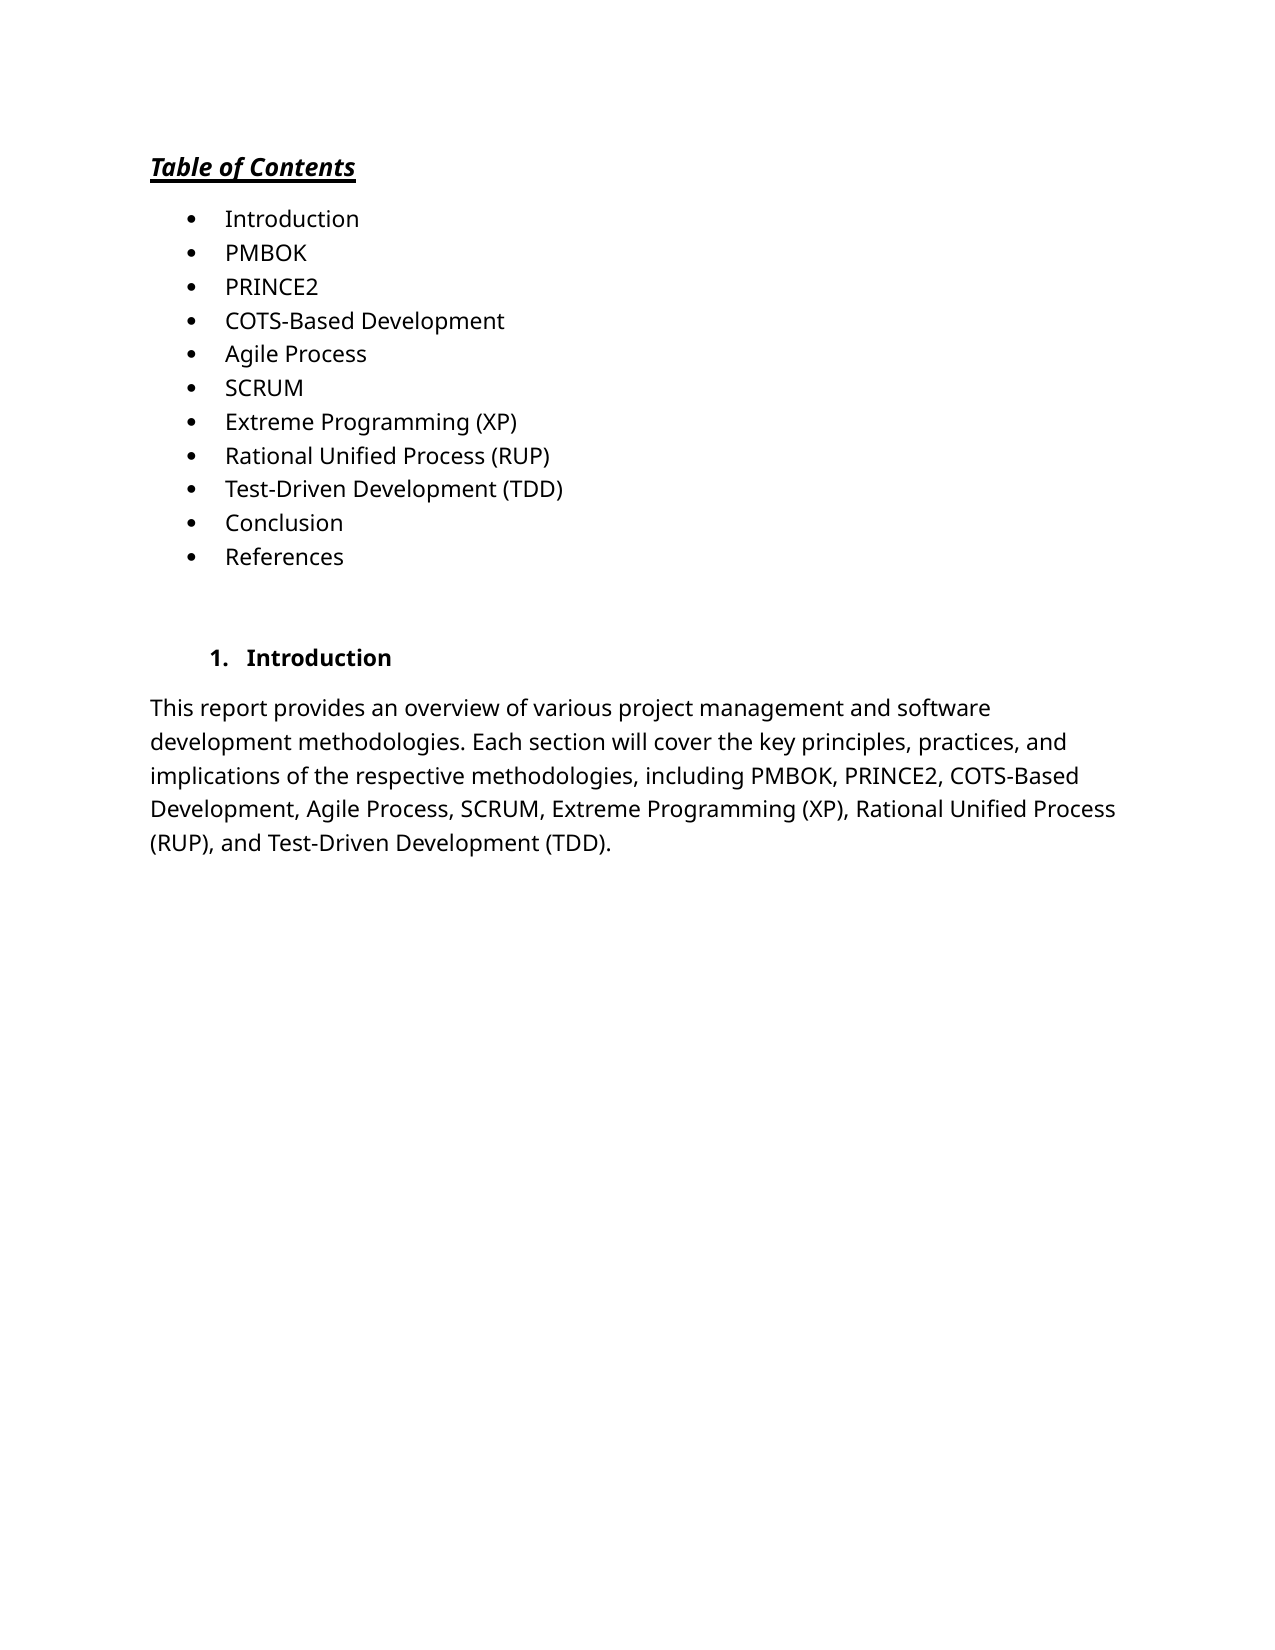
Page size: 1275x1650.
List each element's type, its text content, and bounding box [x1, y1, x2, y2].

list Conclusion [187, 507, 1125, 538]
list References [187, 541, 1125, 572]
list Test-Driven Development (TDD) [187, 473, 1125, 505]
list COTS-Based Development [187, 305, 1125, 336]
list Rational Unified Process (RUP) [187, 440, 1125, 471]
list SCRUM [187, 372, 1125, 403]
text Table of Contents [150, 150, 1125, 184]
list Extreme Programming (XP) [187, 406, 1125, 437]
text This report provides an overview of various project management and software development methodologies. Each section will cover the key principles, practices, and implications of the respective methodologies, including PMBOK, PRINCE2, COTS-Based Development, Agile Process, SCRUM, Extreme Programming (XP), Rational Unified Process (RUP), and Test-Driven Development (TDD). [150, 692, 1125, 858]
list Introduction [187, 203, 1125, 235]
list Introduction [209, 642, 1125, 673]
list PMBOK [187, 237, 1125, 268]
list PRINCE2 [187, 271, 1125, 302]
list Agile Process [187, 338, 1125, 370]
